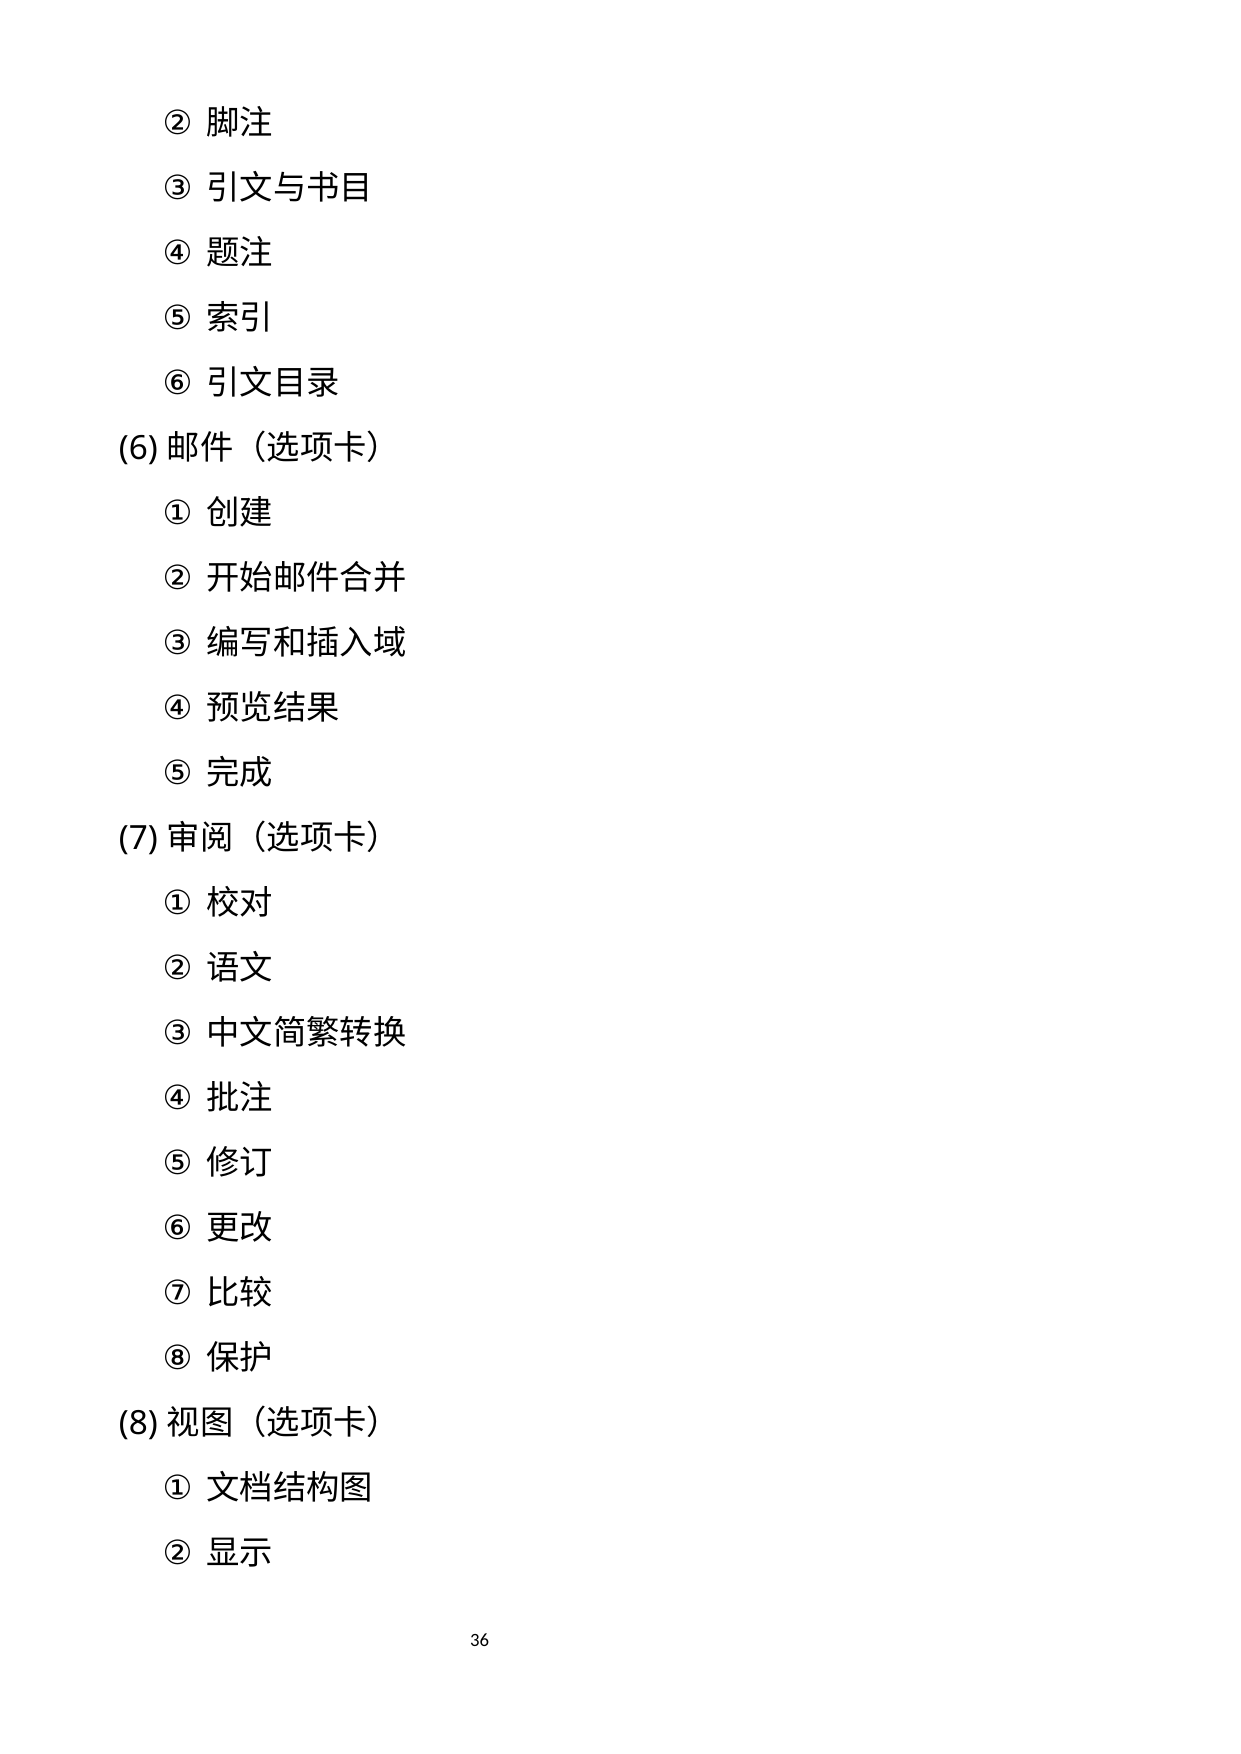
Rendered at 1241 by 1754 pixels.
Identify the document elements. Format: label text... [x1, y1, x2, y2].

list 开始邮件合并 [162, 543, 1165, 608]
list 显示 [162, 1518, 1165, 1583]
list 创建 [162, 478, 1165, 543]
list 语文 [162, 933, 1165, 998]
list 引文目录 [162, 348, 1165, 413]
list 脚注 [162, 88, 1165, 153]
list 保护 [162, 1323, 1165, 1388]
list 索引 [162, 283, 1165, 348]
list 编写和插入域 [162, 608, 1165, 673]
list 引文与书目 [162, 153, 1165, 218]
list 批注 [162, 1063, 1165, 1128]
list 比较 [162, 1258, 1165, 1323]
list 审阅（选项卡） [119, 803, 1165, 868]
list 视图（选项卡） [119, 1388, 1165, 1453]
list 校对 [162, 868, 1165, 933]
list 预览结果 [162, 673, 1165, 738]
list 题注 [162, 218, 1165, 283]
list 完成 [162, 738, 1165, 803]
list 邮件（选项卡） [119, 413, 1165, 478]
list 更改 [162, 1193, 1165, 1258]
list 中文简繁转换 [162, 998, 1165, 1063]
list 文档结构图 [162, 1453, 1165, 1518]
list 修订 [162, 1128, 1165, 1193]
